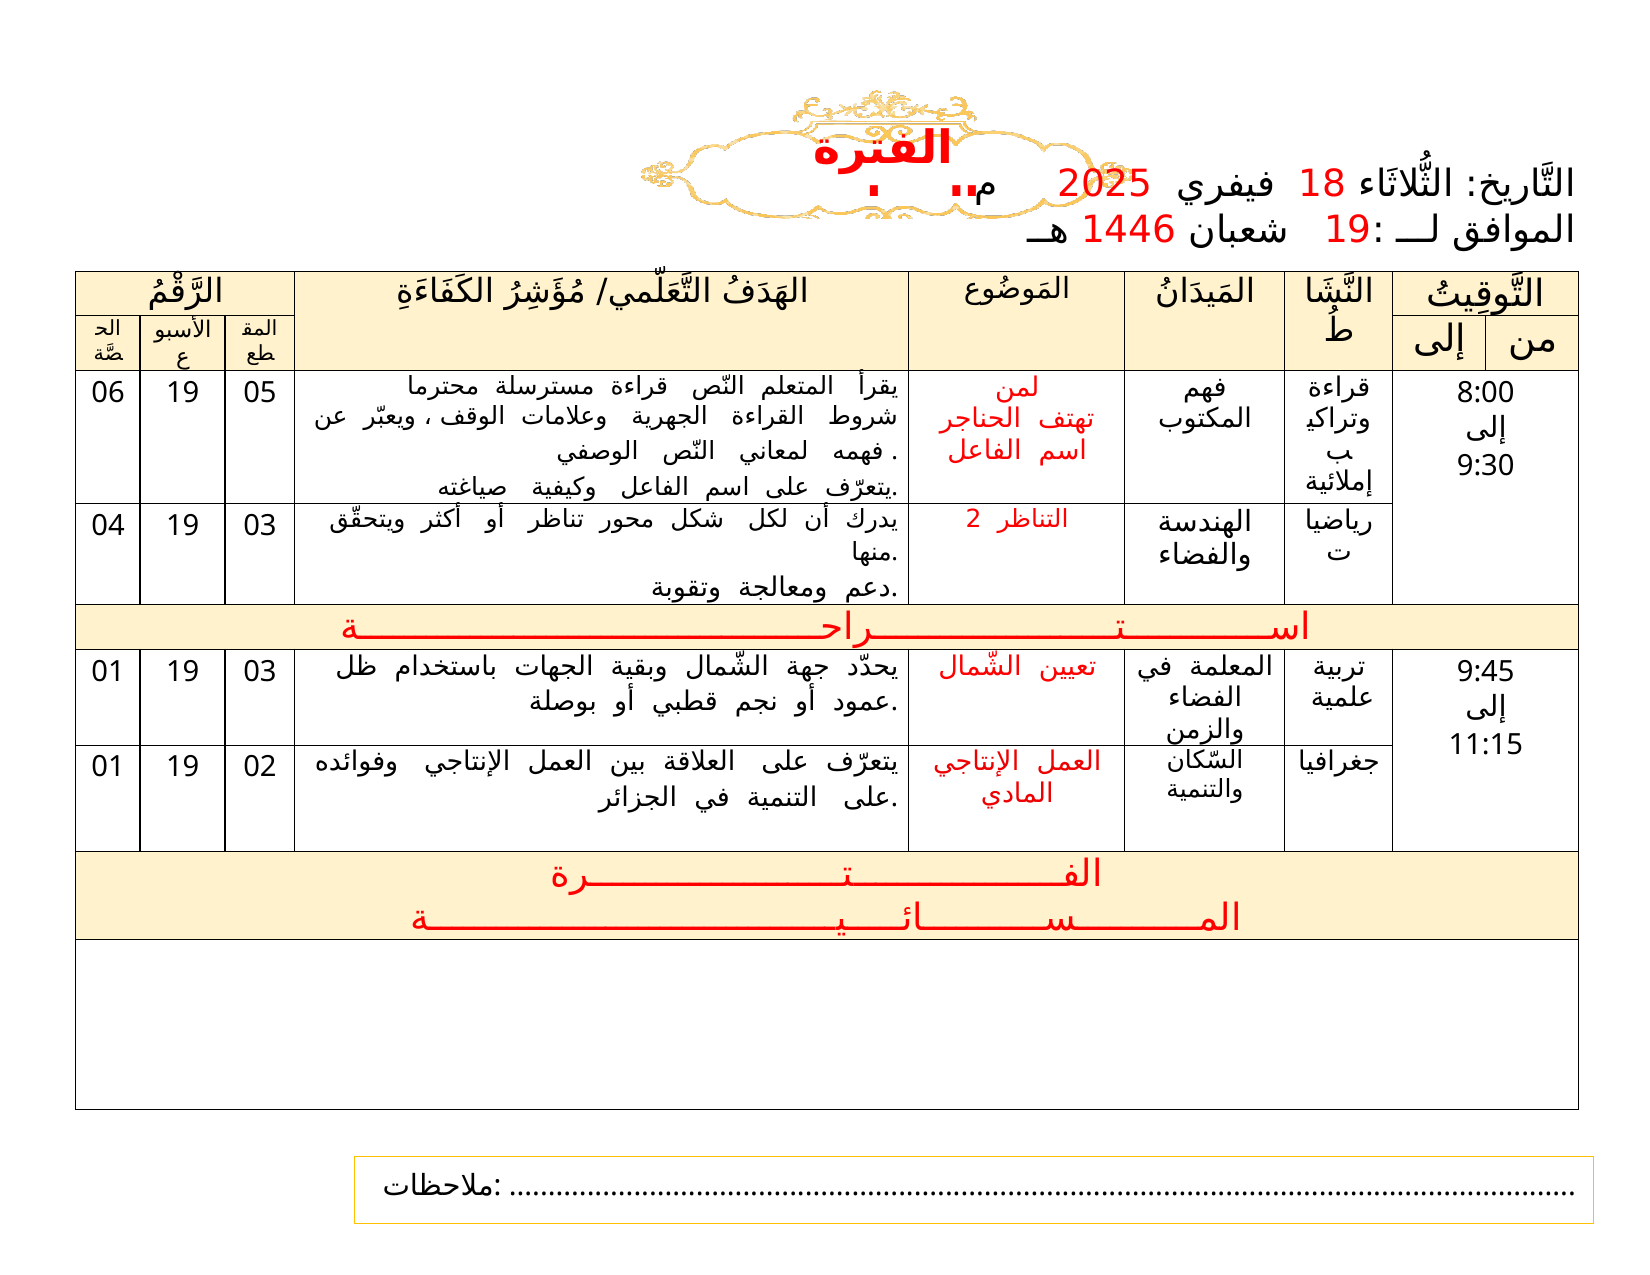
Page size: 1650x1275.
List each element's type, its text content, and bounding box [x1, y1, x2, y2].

table_cell 8:00 إلى 9:30 [1393, 371, 1578, 604]
table_cell 19 [141, 504, 224, 604]
table_cell تعيين الشّمال [909, 650, 1124, 744]
table_cell من [1486, 316, 1578, 370]
table_cell 03 [226, 504, 294, 604]
table_cell العمل الإنتاجي المادي [909, 746, 1124, 851]
table_cell تربية علمية [1285, 650, 1392, 744]
table_header النَّشَاطُ [1285, 272, 1392, 370]
table_cell فهم المكتوب [1125, 371, 1284, 503]
table_cell الحصَّة [76, 316, 139, 370]
table_cell 19 [141, 650, 224, 744]
table_cell الهندسة والفضاء [1125, 504, 1284, 604]
table_cell [76, 940, 1578, 1109]
table_cell الأسبوع [141, 316, 224, 370]
table_cell اســـــــــــــتــــــــــــــــــــــراحــــــــــــــــــــــــــــــــــــــــــة [76, 605, 1578, 649]
picture [823, 152, 830, 159]
table_cell يدرك أن لكل شكل محور تناظر أو أكثر ويتحقّق منها. دعم ومعالجة وتقوبة. [295, 504, 908, 604]
table_cell لمن تهتف الحناجر اسم الفاعل [909, 371, 1124, 503]
table_cell 19 [141, 746, 224, 851]
table_cell 01 [76, 650, 139, 744]
table_cell التناظر 2 [909, 504, 1124, 604]
table_header المَوضُوع [909, 272, 1124, 370]
table_cell 02 [226, 746, 294, 851]
table_cell 03 [226, 650, 294, 744]
table_cell 9:45 إلى 11:15 [1393, 650, 1578, 851]
picture [900, 147, 907, 154]
table_cell يقرأ المتعلم النّص قراءة مسترسلة محترما شروط القراءة الجهرية وعلامات الوقف ، ويعبّر عن فهمه لمعاني النّص الوصفي . يتعرّف على اسم الفاعل وكيفية صياغته. [295, 371, 908, 503]
picture [620, 87, 1174, 162]
table_cell 19 [141, 371, 224, 503]
table_cell يتعرّف على العلاقة بين العمل الإنتاجي وفوائده على التنمية في الجزائر. [295, 746, 908, 851]
table_cell المقطع [226, 316, 294, 370]
table_cell يحدّد جهة الشّمال وبقية الجهات باستخدام ظل عمود أو نجم قطبي أو بوصلة. [295, 650, 908, 744]
table_header الهَدَفُ التَّعَلّمي/ مُؤَشِرُ الكَفَاءَةِ [295, 272, 908, 370]
table_cell رياضيات [1285, 504, 1392, 604]
table_cell إلى [1393, 316, 1485, 370]
table_cell 06 [76, 371, 139, 503]
table_header التَّوقِيتُ [1393, 272, 1578, 315]
table_header المَيدَانُ [1125, 272, 1284, 370]
table_cell 04 [76, 504, 139, 604]
table_cell جغرافيا [1285, 746, 1392, 851]
text التَّاريخ: الثُّلاثَاء 18 فيفري 2025 م الموافق لـــ :19 شعبان 1446 هــ [75, 162, 1575, 251]
table_cell السّكان والتنمية [1125, 746, 1284, 851]
table_cell 01 [76, 746, 139, 851]
table_cell الفـــــــــــــــــــتـــــــــــــــــــــــرة المـــــــــــســـــــــــائـــــيـــــــــــــــــــــــــــــــــــــة [76, 852, 1578, 939]
table_cell 05 [226, 371, 294, 503]
table_cell قراءة وتراكيب إملائية [1285, 371, 1392, 503]
table_header الرَّقْمُ [76, 272, 294, 315]
table_cell المعلمة في الفضاء والزمن [1125, 650, 1284, 744]
